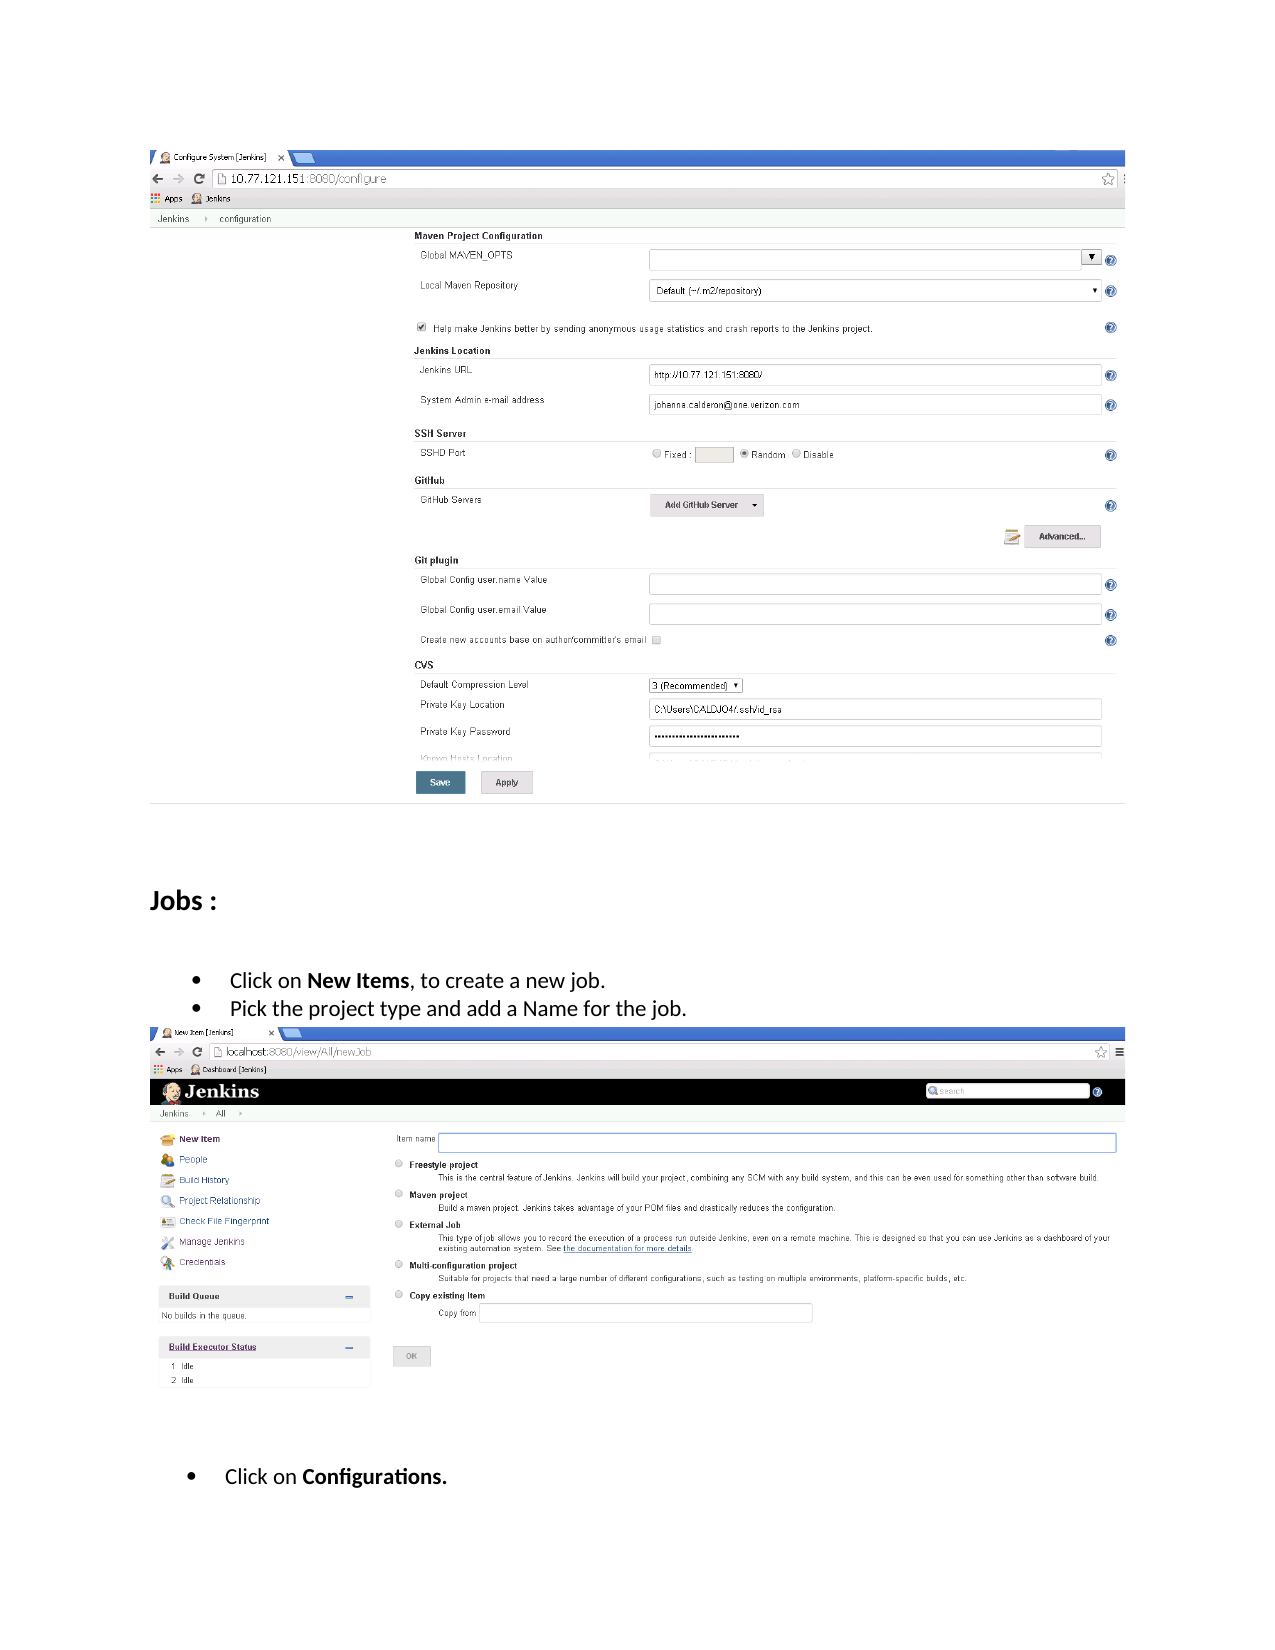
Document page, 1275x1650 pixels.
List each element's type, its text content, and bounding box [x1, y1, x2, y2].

list Pick the project type and add a Name for the job. [192, 994, 1125, 1022]
list Click on New Items, to create a new job. [192, 966, 1125, 994]
text Jobs : [150, 882, 1125, 917]
list Click on Configurations. [187, 1462, 1125, 1490]
